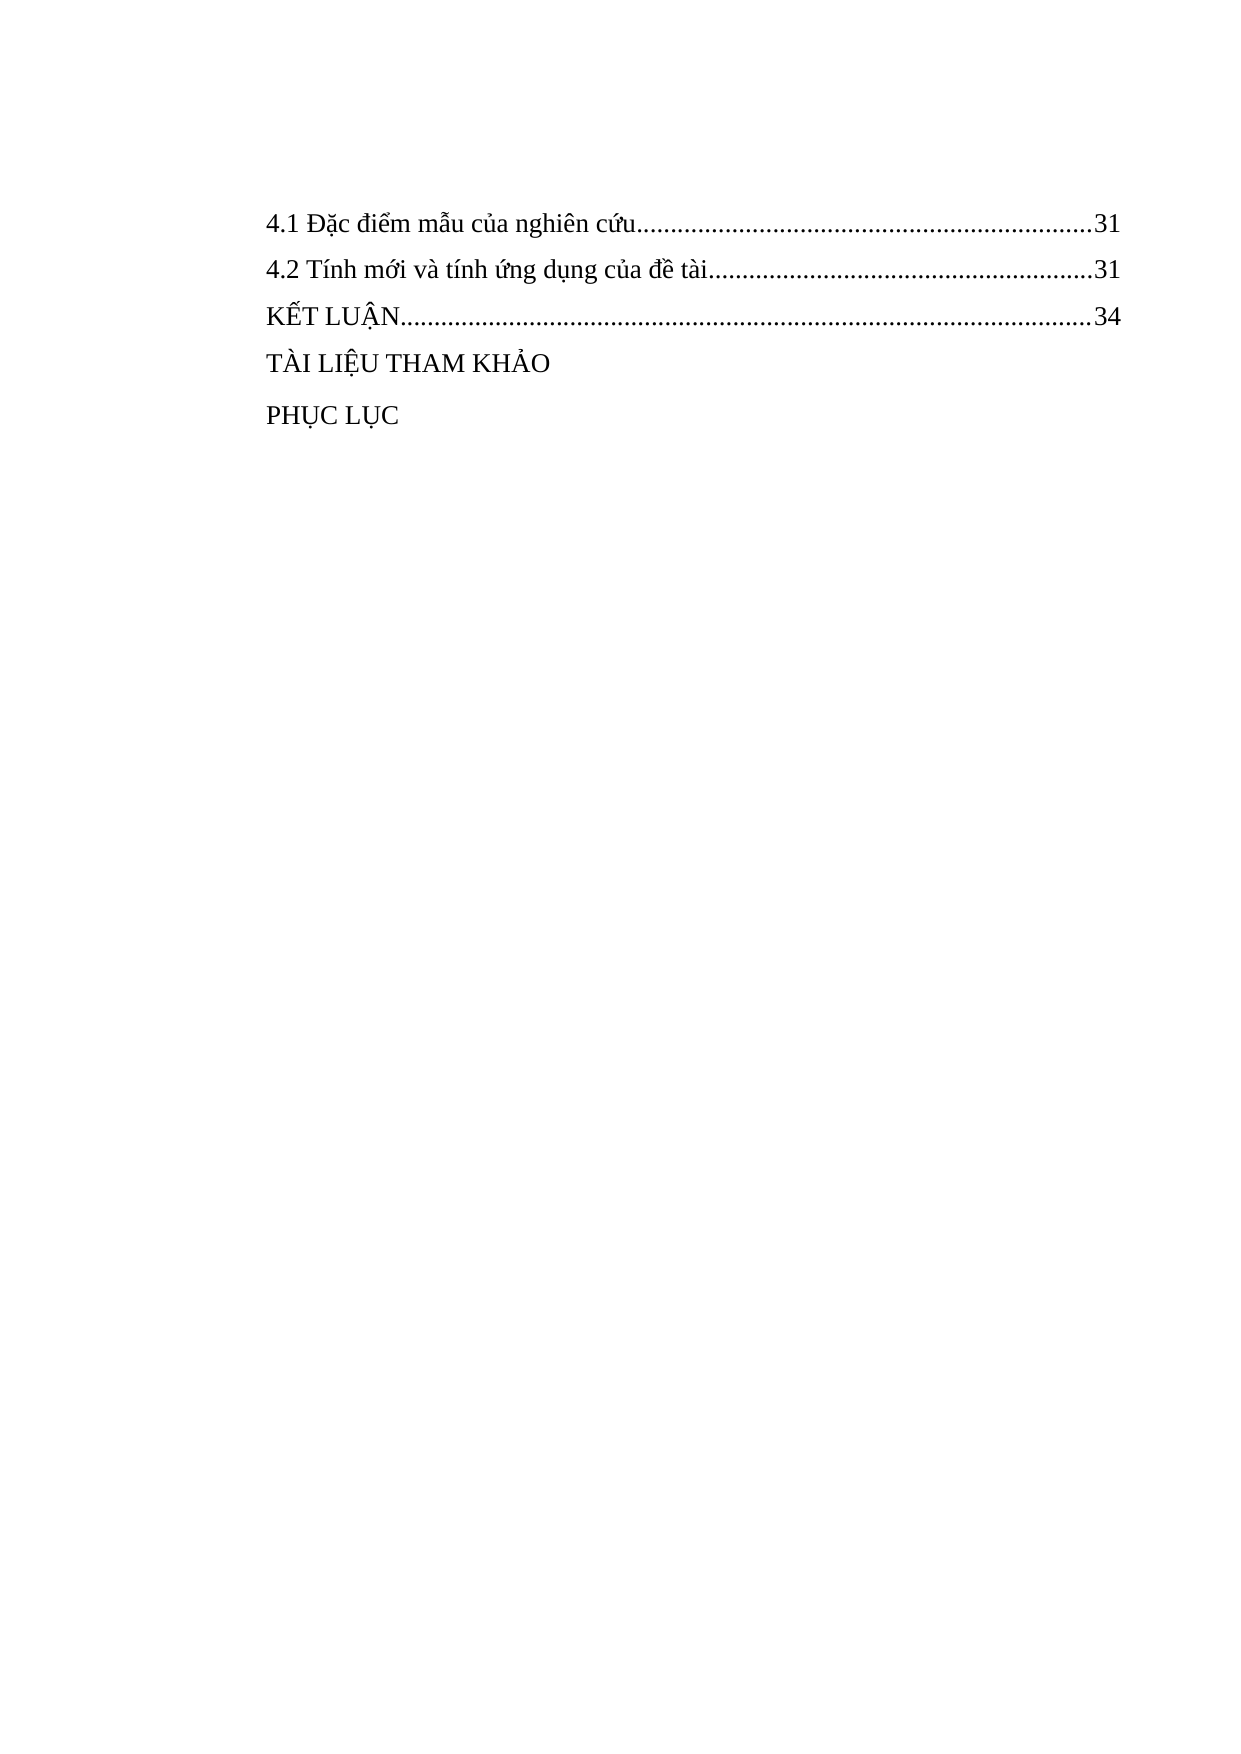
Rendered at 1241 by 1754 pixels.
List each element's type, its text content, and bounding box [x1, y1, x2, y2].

text PHỤC LỤC [207, 399, 1122, 430]
text 4.1 Đặc điểm mẫu của nghiên cứu 31 [207, 207, 1122, 238]
text TÀI LIỆU THAM KHẢO [207, 347, 1122, 378]
text KẾT LUẬN 34 [207, 300, 1122, 331]
text 4.2 Tính mới và tính ứng dụng của đề tài 31 [207, 253, 1122, 284]
